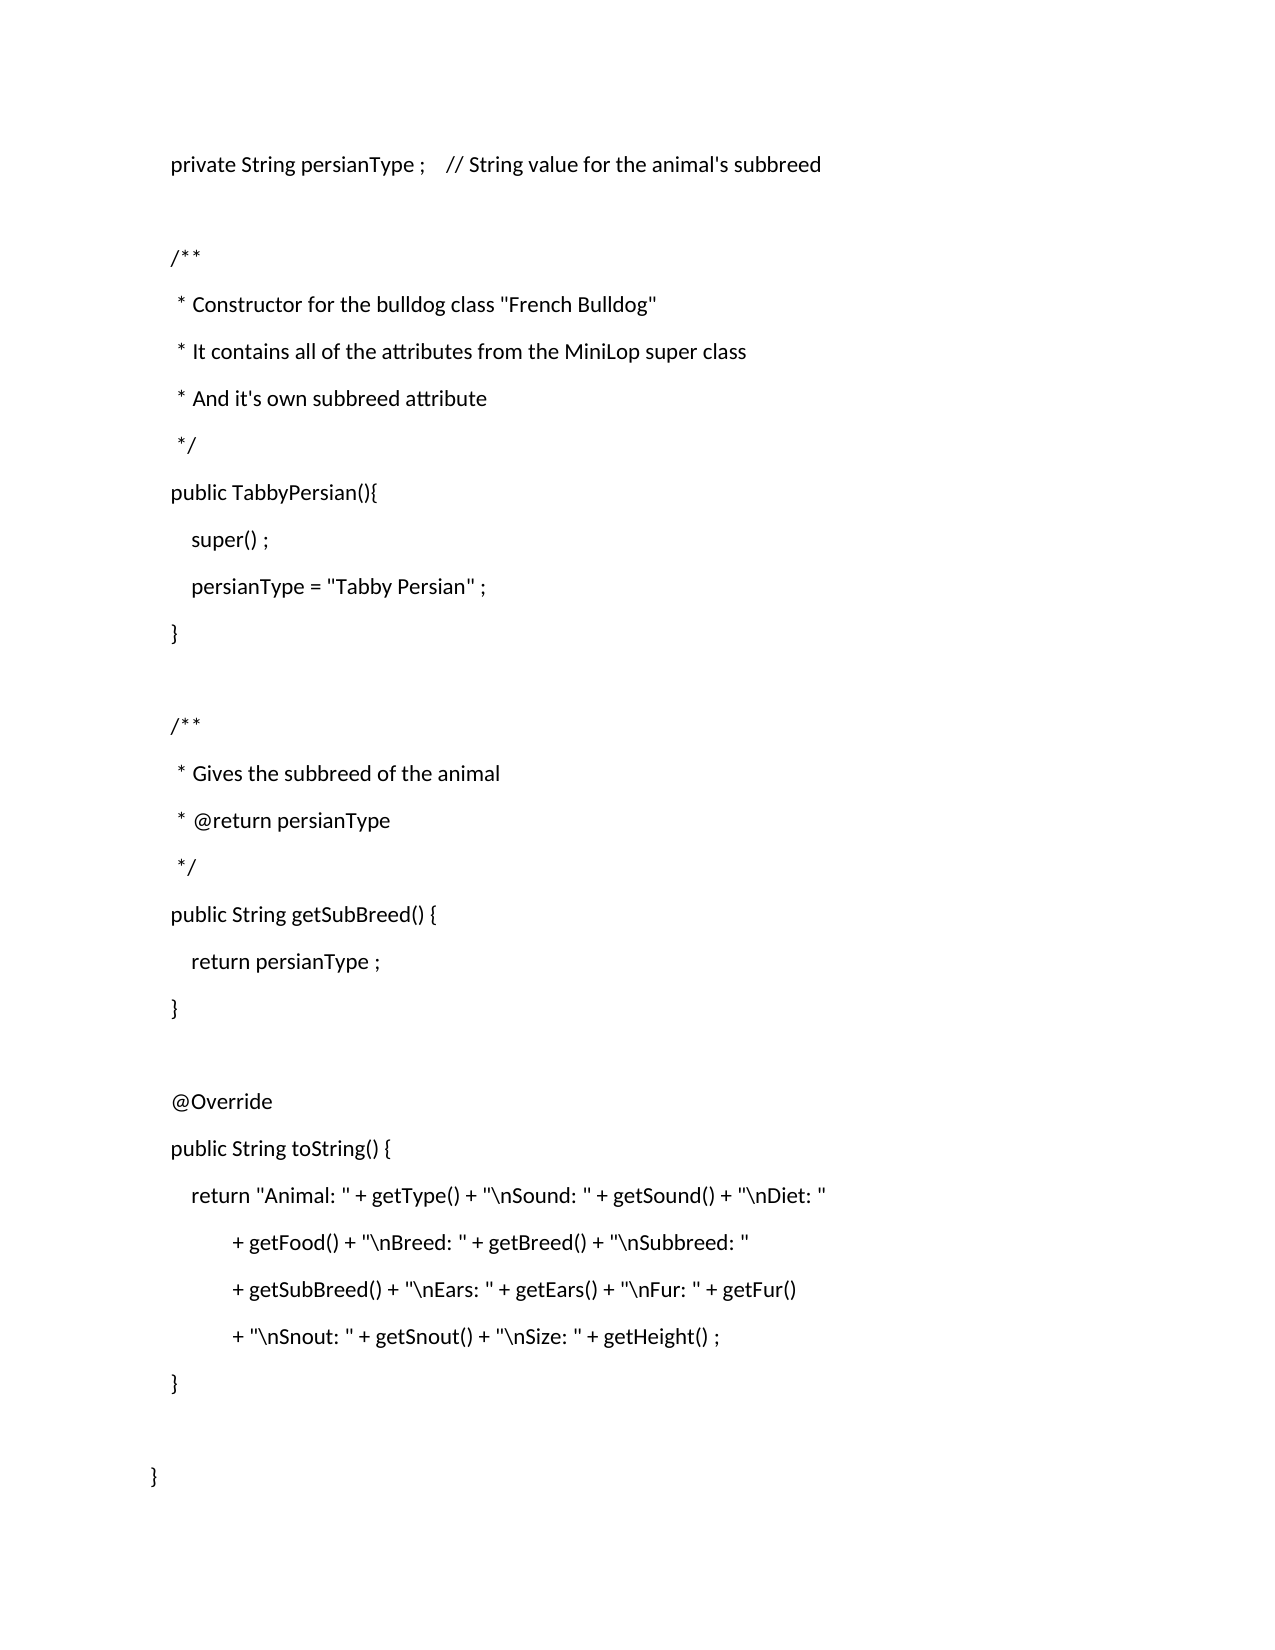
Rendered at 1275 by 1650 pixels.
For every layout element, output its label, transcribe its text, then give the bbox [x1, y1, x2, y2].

text + "\nSnout: " + getSnout() + "\nSize: " + getHeight() ; [150, 1322, 1125, 1350]
text } [150, 994, 1125, 1022]
text public String toString() { [150, 1134, 1125, 1162]
text } [150, 1462, 1125, 1491]
text } [150, 619, 1125, 647]
text public TabbyPersian(){ [150, 478, 1125, 506]
text @Override [150, 1087, 1125, 1116]
text } [150, 1369, 1125, 1397]
text * It contains all of the attributes from the MiniLop super class [150, 337, 1125, 366]
text public String getSubBreed() { [150, 900, 1125, 928]
text + getSubBreed() + "\nEars: " + getEars() + "\nFur: " + getFur() [150, 1275, 1125, 1303]
text */ [150, 431, 1125, 459]
text * Gives the subbreed of the animal [150, 759, 1125, 787]
text super() ; [150, 525, 1125, 553]
text persianType = "Tabby Persian" ; [150, 572, 1125, 600]
text * Constructor for the bulldog class "French Bulldog" [150, 291, 1125, 319]
text /** [150, 244, 1125, 272]
text * @return persianType [150, 806, 1125, 834]
text + getFood() + "\nBreed: " + getBreed() + "\nSubbreed: " [150, 1228, 1125, 1256]
text return "Animal: " + getType() + "\nSound: " + getSound() + "\nDiet: " [150, 1181, 1125, 1209]
text private String persianType ; // String value for the animal's subbreed [150, 150, 1125, 178]
text return persianType ; [150, 947, 1125, 975]
text * And it's own subbreed attribute [150, 384, 1125, 412]
text /** [150, 712, 1125, 741]
text */ [150, 853, 1125, 881]
